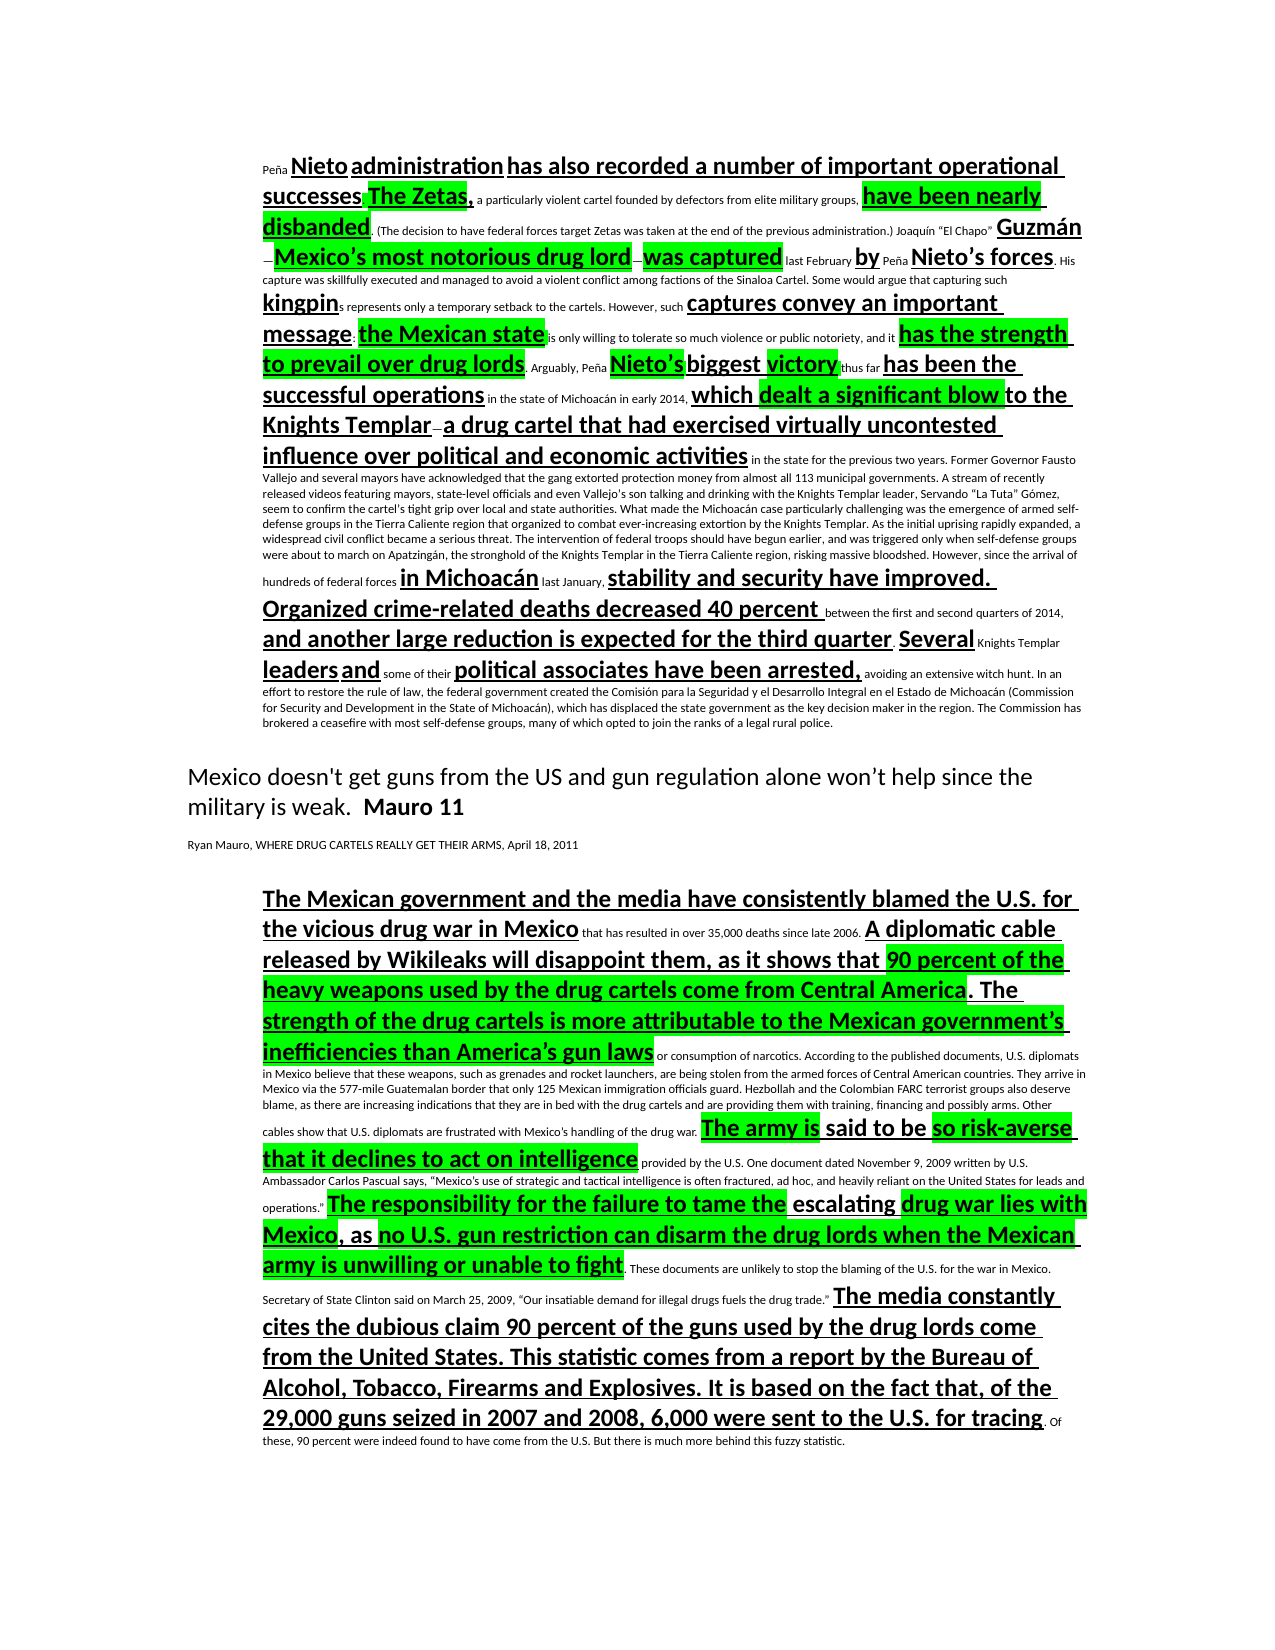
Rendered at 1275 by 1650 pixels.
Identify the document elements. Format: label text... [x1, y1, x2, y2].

text The Mexican government and the media have consistently blamed the U.S. for the vicious drug war in Mexico that has resulted in over 35,000 deaths since late 2006. A diplomatic cable released by Wikileaks will disappoint them, as it shows that 90 percent of the heavy weapons used by the drug cartels come from Central America. The strength of the drug cartels is more attributable to the Mexican government’s inefficiencies than America’s gun laws or consumption of narcotics. According to the published documents, U.S. diplomats in Mexico believe that these weapons, such as grenades and rocket launchers, are being stolen from the armed forces of Central American countries. They arrive in Mexico via the 577-mile Guatemalan border that only 125 Mexican immigration officials guard. Hezbollah and the Colombian FARC terrorist groups also deserve blame, as there are increasing indications that they are in bed with the drug cartels and are providing them with training, financing and possibly arms. Other cables show that U.S. diplomats are frustrated with Mexico’s handling of the drug war. The army is said to be so risk-averse that it declines to act on intelligence provided by the U.S. One document dated November 9, 2009 written by U.S. Ambassador Carlos Pascual says, “Mexico’s use of strategic and tactical intelligence is often fractured, ad hoc, and heavily reliant on the United States for leads and operations.” The responsibility for the failure to tame the escalating drug war lies with Mexico, as no U.S. gun restriction can disarm the drug lords when the Mexican army is unwilling or unable to fight. These documents are unlikely to stop the blaming of the U.S. for the war in Mexico. Secretary of State Clinton said on March 25, 2009, “Our insatiable demand for illegal drugs fuels the drug trade.” The media constantly cites the dubious claim 90 percent of the guns used by the drug lords come from the United States. This statistic comes from a report by the Bureau of Alcohol, Tobacco, Firearms and Explosives. It is based on the fact that, of the 29,000 guns seized in 2007 and 2008, 6,000 were sent to the U.S. for tracing. Of these, 90 percent were indeed found to have come from the U.S. But there is much more behind this fuzzy statistic. [262, 883, 1087, 1245]
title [262, 150, 1087, 730]
text Mexico doesn't get guns from the US and gun regulation alone won’t help since the military is weak. Mauro 11 [187, 761, 1087, 822]
text The Mexican government and the media have consistently blamed the U.S. for the vicious drug war in Mexico that has resulted in over 35,000 deaths since late 2006. A diplomatic cable released by Wikileaks will disappoint them, as it shows that 90 percent of the heavy weapons used by the drug cartels come from Central America. The strength of the drug cartels is more attributable to the Mexican government’s inefficiencies than America’s gun laws or consumption of narcotics. According to the published documents, U.S. diplomats in Mexico believe that these weapons, such as grenades and rocket launchers, are being stolen from the armed forces of Central American countries. They arrive in Mexico via the 577-mile Guatemalan border that only 125 Mexican immigration officials guard. Hezbollah and the Colombian FARC terrorist groups also deserve blame, as there are increasing indications that they are in bed with the drug cartels and are providing them with training, financing and possibly arms. Other cables show that U.S. diplomats are frustrated with Mexico’s handling of the drug war. The army is said to be so risk-averse that it declines to act on intelligence provided by the U.S. One document dated November 9, 2009 written by U.S. Ambassador Carlos Pascual says, “Mexico’s use of strategic and tactical intelligence is often fractured, ad hoc, and heavily reliant on the United States for leads and operations.” The responsibility for the failure to tame the escalating drug war lies with Mexico, as no U.S. gun restriction can disarm the drug lords when the Mexican army is unwilling or unable to fight. These documents are unlikely to stop the blaming of the U.S. for the war in Mexico. Secretary of State Clinton said on March 25, 2009, “Our insatiable demand for illegal drugs fuels the drug trade.” The media constantly cites the dubious claim 90 percent of the guns used by the drug lords come from the United States. This statistic comes from a report by the Bureau of Alcohol, Tobacco, Firearms and Explosives. It is based on the fact that, of the 29,000 guns seized in 2007 and 2008, 6,000 were sent to the U.S. for tracing. Of these, 90 percent were indeed found to have come from the U.S. But there is much more behind this fuzzy statistic. [262, 1219, 1087, 1448]
text Ryan Mauro, WHERE DRUG CARTELS REALLY GET THEIR ARMS, April 18, 2011 [187, 837, 1087, 853]
